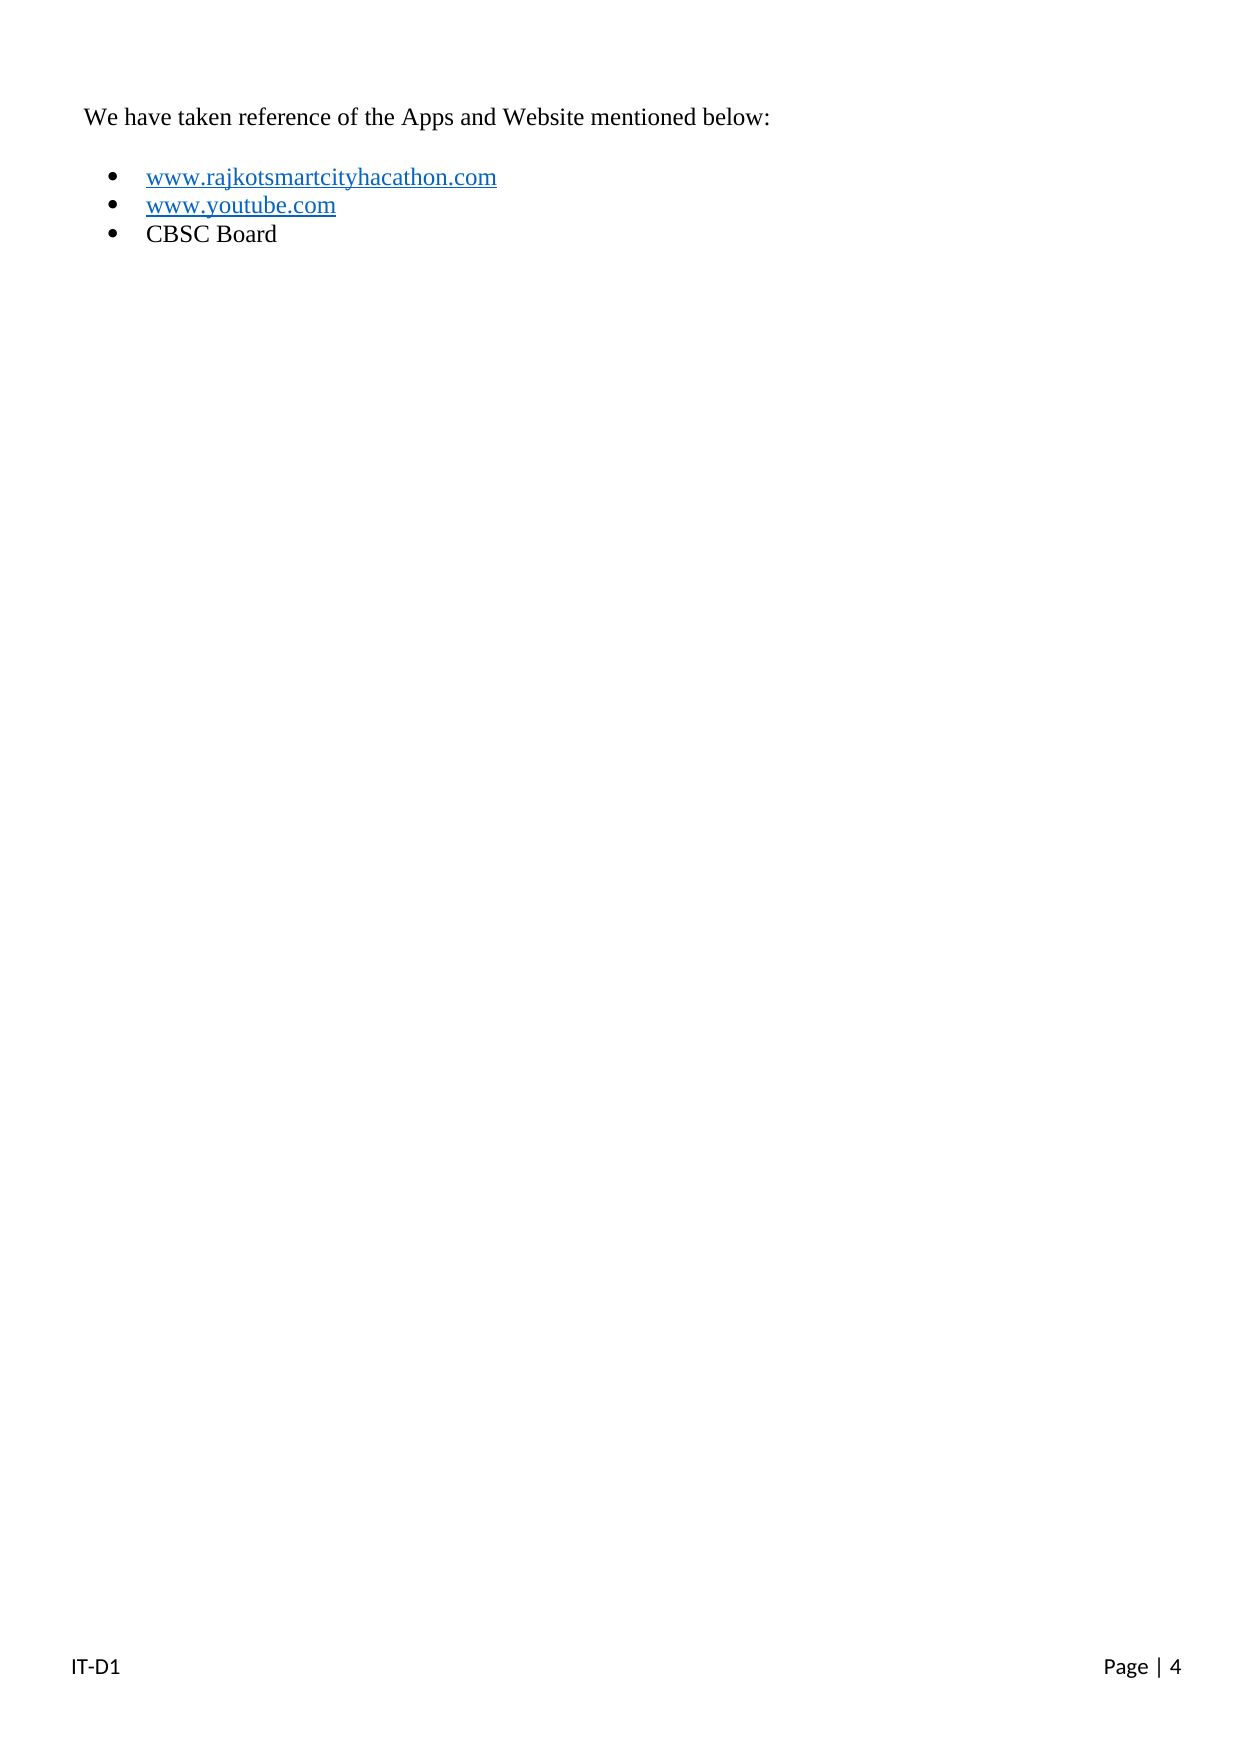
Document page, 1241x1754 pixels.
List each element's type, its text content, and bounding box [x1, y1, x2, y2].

list CBSC Board [108, 219, 1181, 248]
list www.rajkotsmartcityhacathon.com [108, 162, 1181, 190]
list www.youtube.com [108, 190, 1181, 219]
text We have taken reference of the Apps and Website mentioned below: [71, 102, 1181, 131]
